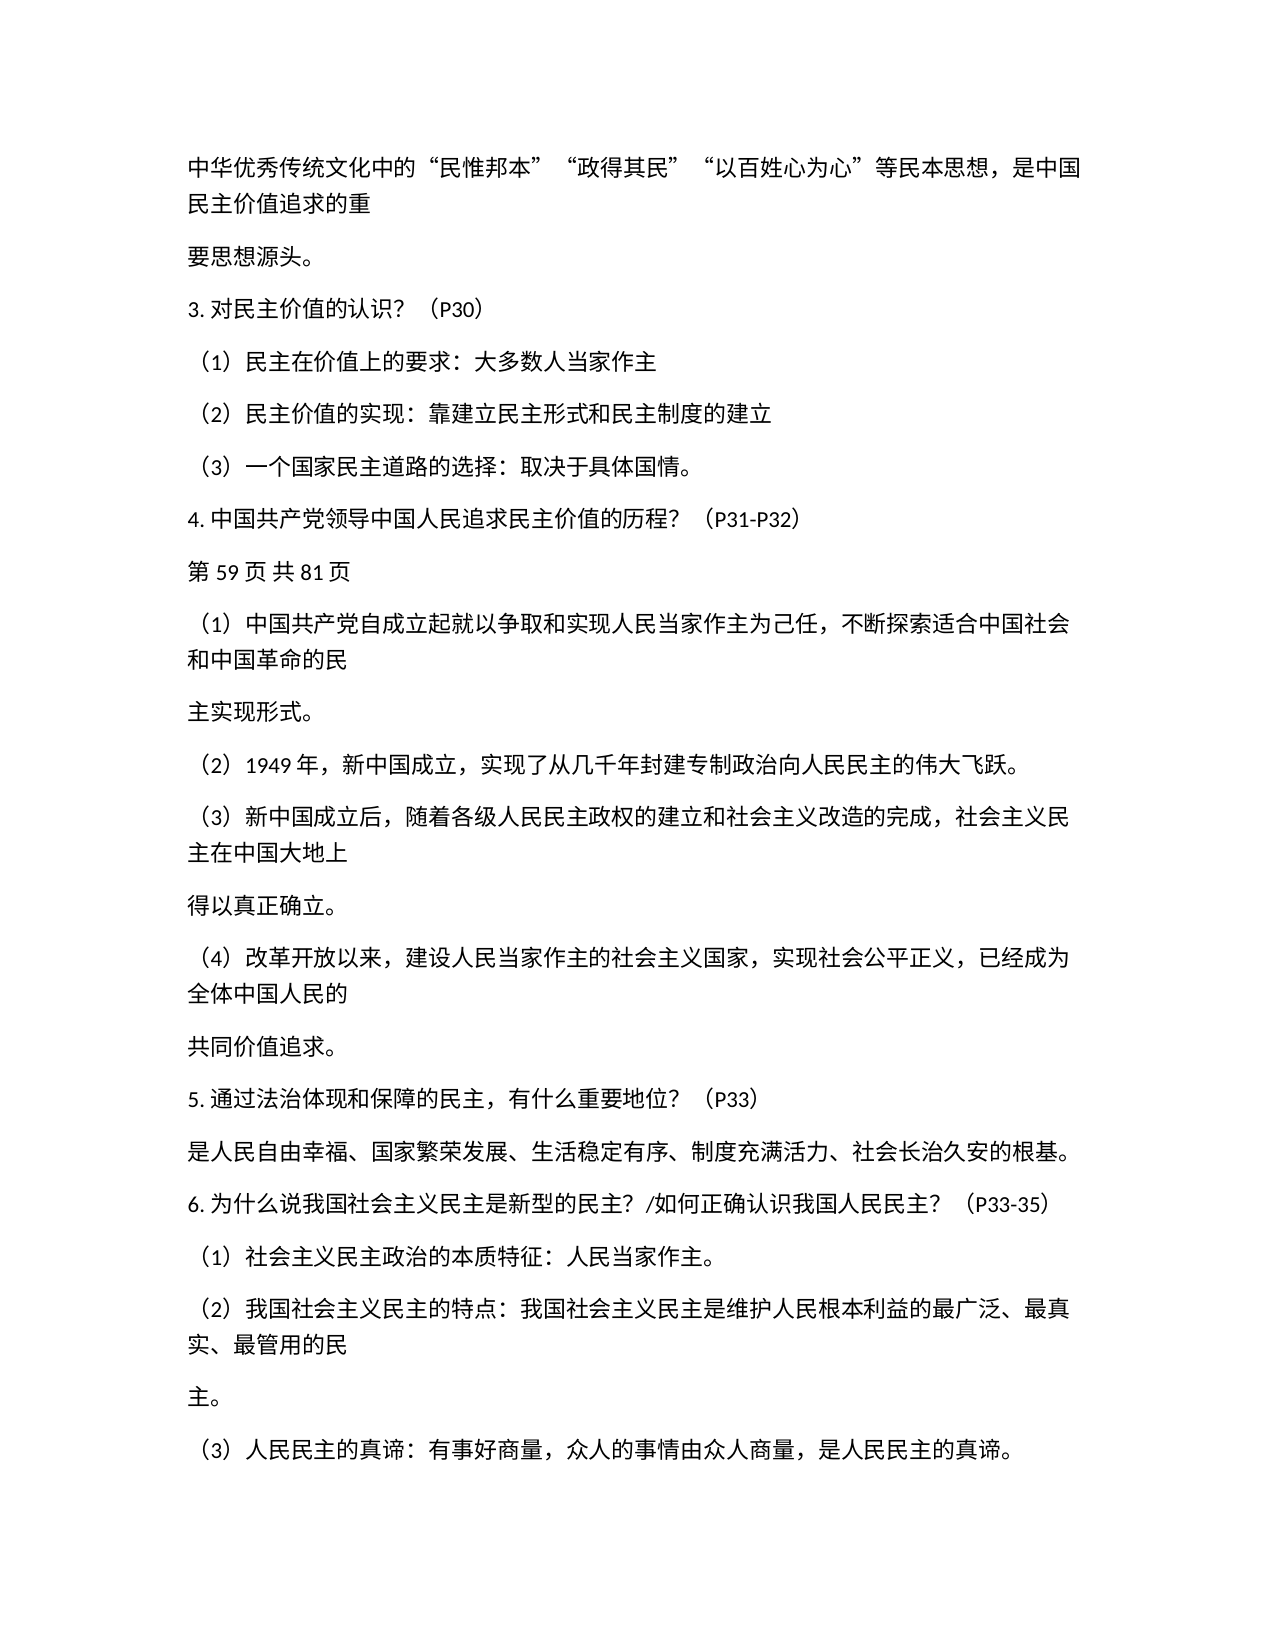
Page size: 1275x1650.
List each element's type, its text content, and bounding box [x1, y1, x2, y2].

text 中华优秀传统文化中的“民惟邦本”“政得其民”“以百姓心为心”等民本思想，是中国民主价值追求的重 [187, 150, 1087, 219]
text 4. 中国共产党领导中国人民追求民主价值的历程？（P31-P32） [187, 501, 1087, 534]
text （3）一个国家民主道路的选择：取决于具体国情。 [187, 448, 1087, 482]
text 5. 通过法治体现和保障的民主，有什么重要地位？（P33） [187, 1081, 1087, 1114]
text 第 59 页 共 81 页 [187, 553, 1087, 587]
text 得以真正确立。 [187, 887, 1087, 921]
text 是人民自由幸福、国家繁荣发展、生活稳定有序、制度充满活力、社会长治久安的根基。 [187, 1133, 1087, 1167]
text （1）民主在价值上的要求：大多数人当家作主 [187, 343, 1087, 377]
text （1）社会主义民主政治的本质特征：人民当家作主。 [187, 1238, 1087, 1272]
text 要思想源头。 [187, 238, 1087, 272]
text 主。 [187, 1379, 1087, 1412]
text （4）改革开放以来，建设人民当家作主的社会主义国家，实现社会公平正义，已经成为全体中国人民的 [187, 940, 1087, 1009]
text 主实现形式。 [187, 694, 1087, 727]
text 共同价值追求。 [187, 1028, 1087, 1062]
text （3）人民民主的真谛：有事好商量，众人的事情由众人商量，是人民民主的真谛。 [187, 1432, 1087, 1465]
text 3. 对民主价值的认识？（P30） [187, 291, 1087, 324]
text （2）民主价值的实现：靠建立民主形式和民主制度的建立 [187, 396, 1087, 429]
text （3）新中国成立后，随着各级人民民主政权的建立和社会主义改造的完成，社会主义民主在中国大地上 [187, 799, 1087, 868]
text 6. 为什么说我国社会主义民主是新型的民主？/如何正确认识我国人民民主？（P33-35） [187, 1186, 1087, 1219]
text （2）我国社会主义民主的特点：我国社会主义民主是维护人民根本利益的最广泛、最真实、最管用的民 [187, 1291, 1087, 1360]
text （2）1949 年，新中国成立，实现了从几千年封建专制政治向人民民主的伟大飞跃。 [187, 747, 1087, 780]
text （1）中国共产党自成立起就以争取和实现人民当家作主为己任，不断探索适合中国社会和中国革命的民 [187, 606, 1087, 675]
